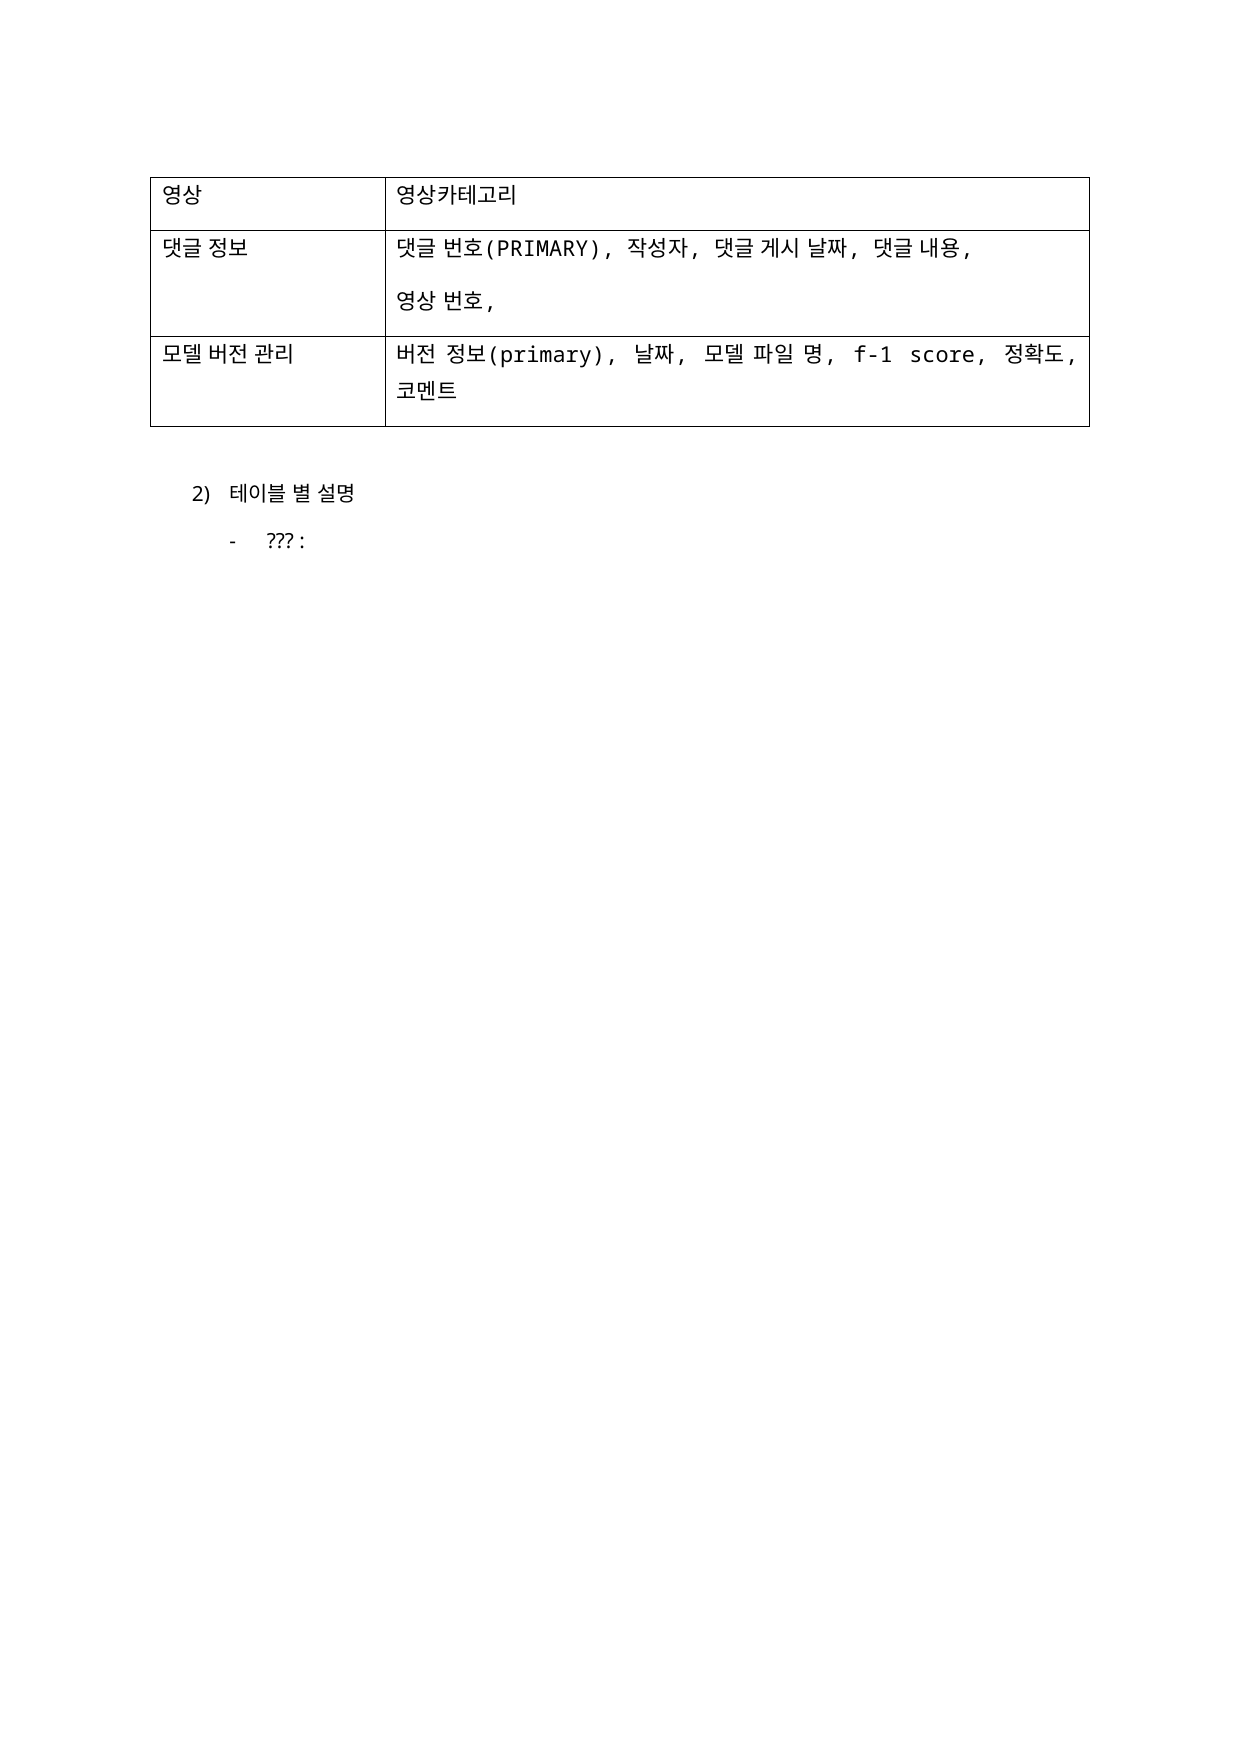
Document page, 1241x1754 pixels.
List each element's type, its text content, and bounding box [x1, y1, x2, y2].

table_cell 댓글 번호(PRIMARY), 작성자, 댓글 게시 날짜, 댓글 내용, 영상 번호, [386, 231, 1089, 336]
table_cell 버전 정보(primary), 날짜, 모델 파일 명, f-1 score, 정확도, 코멘트 [386, 337, 1089, 426]
table_cell 영상 번호(PRIMARY), 영상ID, 영상 게시자, 영상 제목, 영상 조회수, 영상 좋아요, 영상 싫어요, 댓글 개수, 영상 썸네일url, 영상카테고리 [386, 178, 1089, 230]
list 테이블 별 설명 [192, 477, 1090, 508]
table_cell 댓글 정보 [151, 231, 385, 336]
table_cell 유튜브 영상 [151, 178, 385, 230]
table_cell 모델 버전 관리 [151, 337, 385, 426]
list ??? : [229, 526, 1090, 555]
